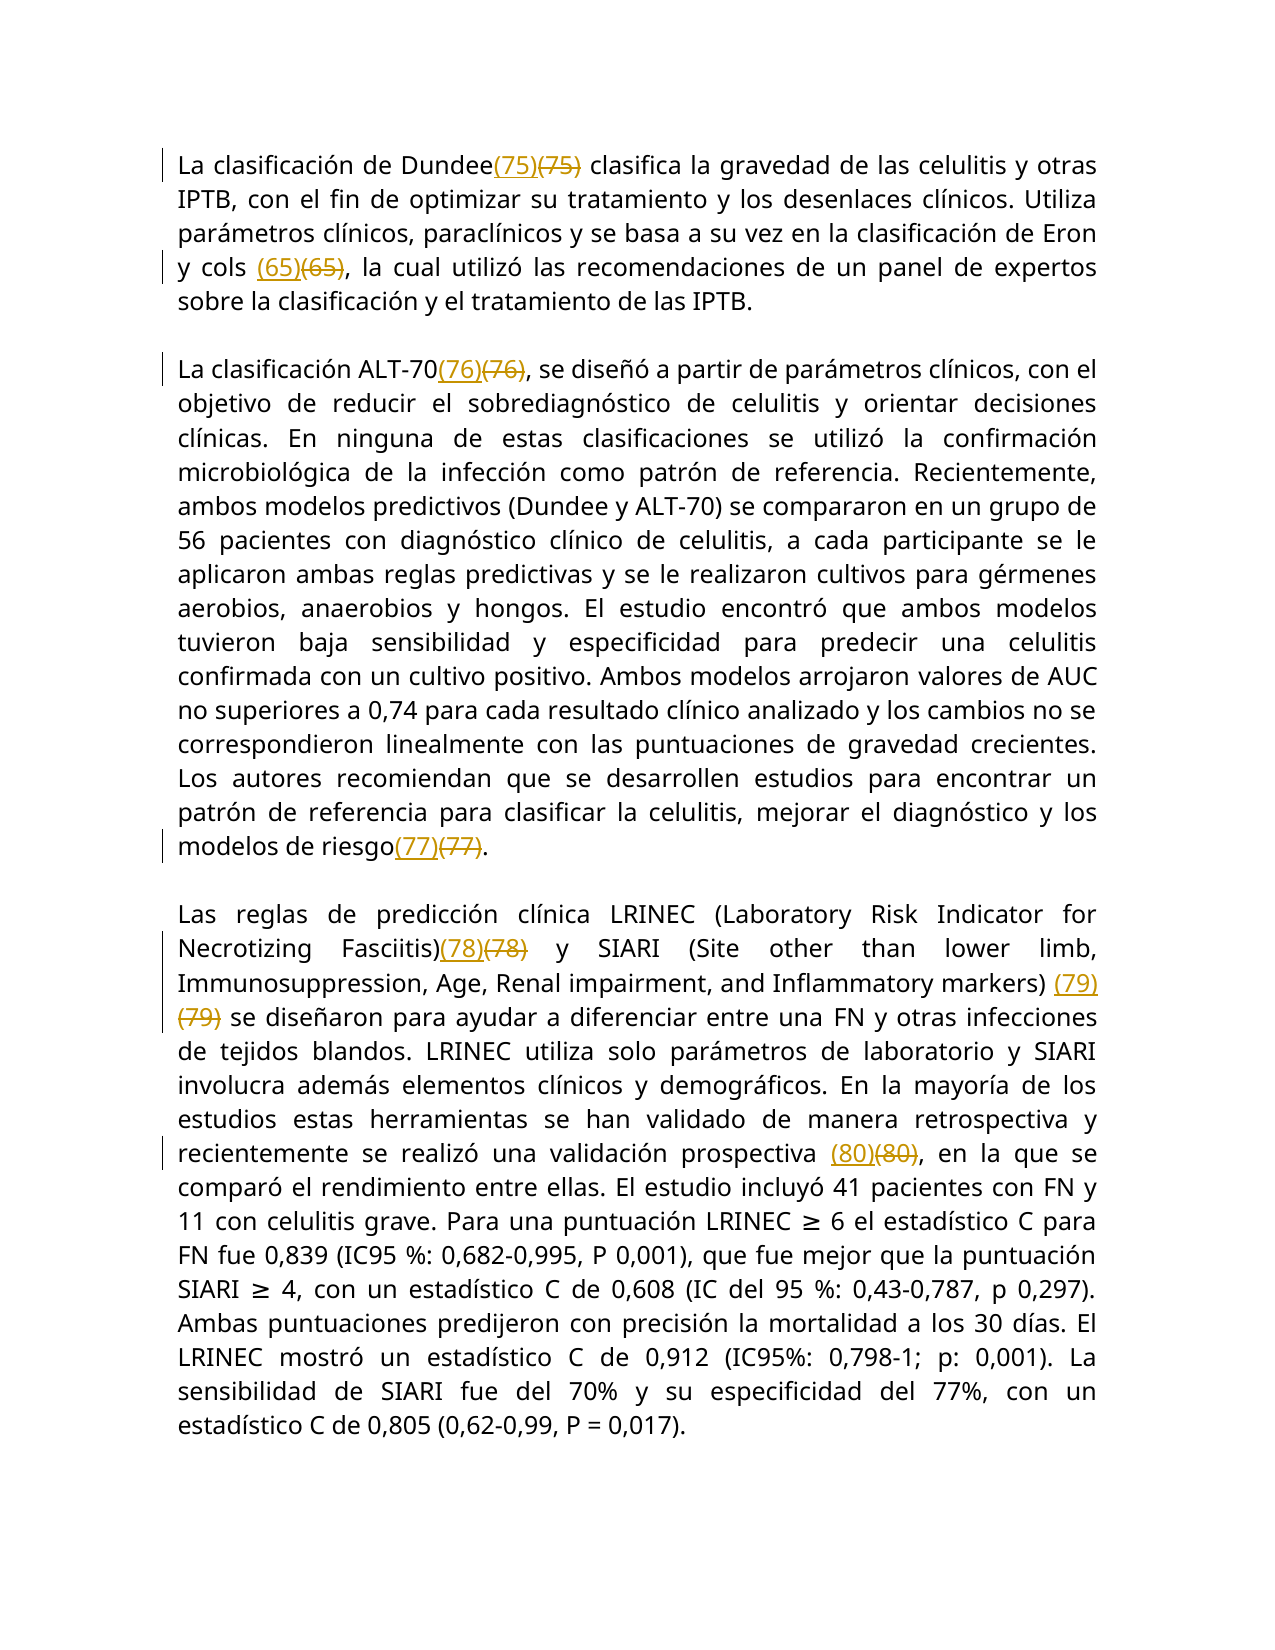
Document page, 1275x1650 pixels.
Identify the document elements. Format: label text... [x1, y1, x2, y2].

text La clasificación de Dundee clasifica la gravedad de las celulitis y otras IPTB, con el fin de optimizar su tratamiento y los desenlaces clínicos. Utiliza parámetros clínicos, paraclínicos y se basa a su vez en la clasificación de Eron y cols , la cual utilizó las recomendaciones de un panel de expertos sobre la clasificación y el tratamiento de las IPTB. [177, 148, 1098, 318]
text Las reglas de predicción clínica LRINEC (Laboratory Risk Indicator for Necrotizing Fasciitis) y SIARI (Site other than lower limb, Immunosuppression, Age, Renal impairment, and Inflammatory markers) se diseñaron para ayudar a diferenciar entre una FN y otras infecciones de tejidos blandos. LRINEC utiliza solo parámetros de laboratorio y SIARI involucra además elementos clínicos y demográficos. En la mayoría de los estudios estas herramientas se han validado de manera retrospectiva y recientemente se realizó una validación prospectiva , en la que se comparó el rendimiento entre ellas. El estudio incluyó 41 pacientes con FN y 11 con celulitis grave. Para una puntuación LRINEC ≥ 6 el estadístico C para FN fue 0,839 (IC95 %: 0,682-0,995, P 0,001), que fue mejor que la puntuación SIARI ≥ 4, con un estadístico C de 0,608 (IC del 95 %: 0,43-0,787, p 0,297). Ambas puntuaciones predijeron con precisión la mortalidad a los 30 días. El LRINEC mostró un estadístico C de 0,912 (IC95%: 0,798-1; p: 0,001). La sensibilidad de SIARI fue del 70% y su especificidad del 77%, con un estadístico C de 0,805 (0,62-0,99, P = 0,017). [177, 897, 1098, 1442]
text La clasificación ALT-70, se diseñó a partir de parámetros clínicos, con el objetivo de reducir el sobrediagnóstico de celulitis y orientar decisiones clínicas. En ninguna de estas clasificaciones se utilizó la confirmación microbiológica de la infección como patrón de referencia. Recientemente, ambos modelos predictivos (Dundee y ALT-70) se compararon en un grupo de 56 pacientes con diagnóstico clínico de celulitis, a cada participante se le aplicaron ambas reglas predictivas y se le realizaron cultivos para gérmenes aerobios, anaerobios y hongos. El estudio encontró que ambos modelos tuvieron baja sensibilidad y especificidad para predecir una celulitis confirmada con un cultivo positivo. Ambos modelos arrojaron valores de AUC no superiores a 0,74 para cada resultado clínico analizado y los cambios no se correspondieron linealmente con las puntuaciones de gravedad crecientes. Los autores recomiendan que se desarrollen estudios para encontrar un patrón de referencia para clasificar la celulitis, mejorar el diagnóstico y los modelos de riesgo. [177, 352, 1098, 863]
